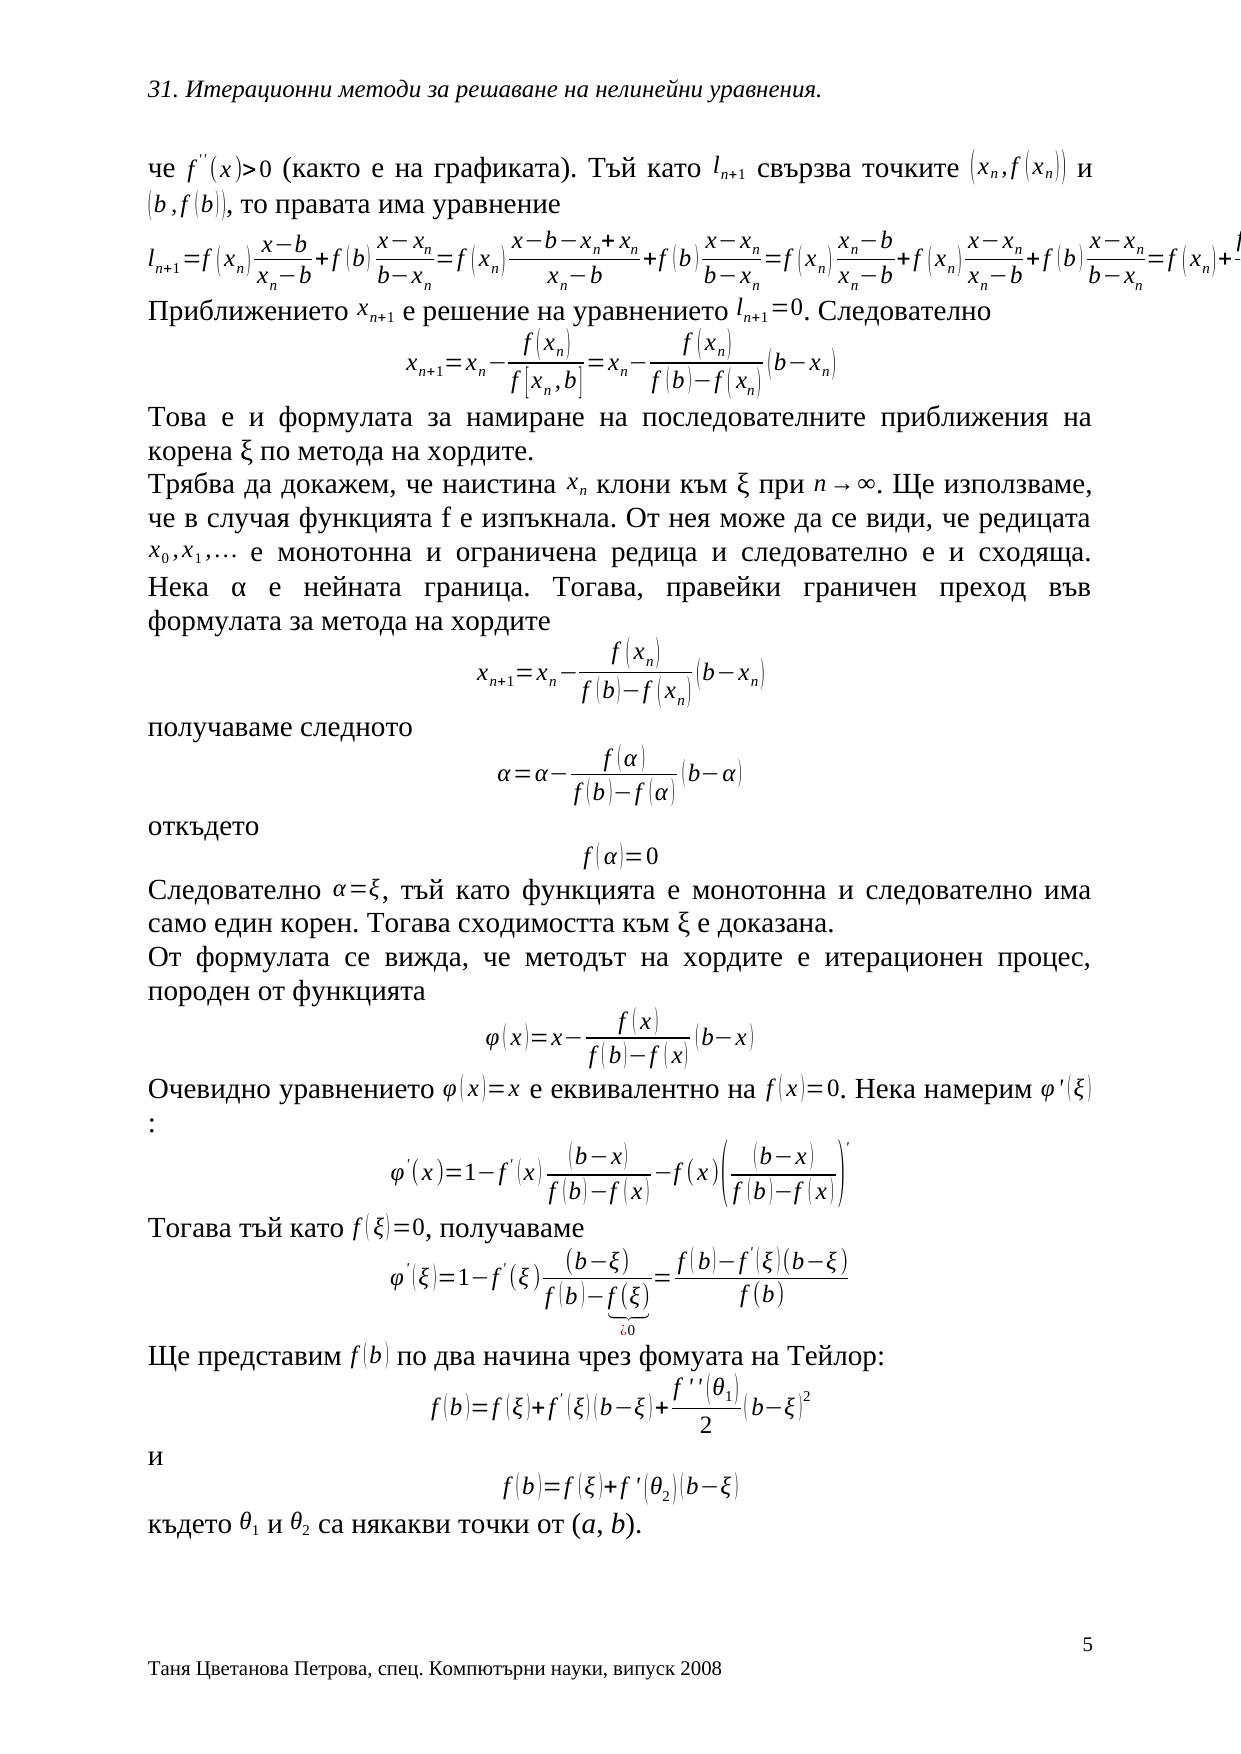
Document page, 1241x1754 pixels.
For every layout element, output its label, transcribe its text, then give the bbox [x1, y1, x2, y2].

text Следователно , тъй като функцията е монотонна и следователно има само един корен. Тогава сходимостта към ξ е доказана. [148, 872, 1093, 939]
text От формулата се вижда, че методът на хордите е итерационен процес, породен от функцията [148, 939, 1093, 1006]
text и [148, 1438, 1093, 1472]
text Тогава тъй като , получаваме [148, 1210, 1093, 1243]
text Очевидно уравнението е еквивалентно на . Нека намерим : [148, 1071, 1093, 1138]
text получаваме следното [148, 709, 1093, 743]
text Приближението е решение на уравнението . Следователно [148, 293, 1093, 326]
text Ще представим по два начина чрез фомуата на Тейлор: [148, 1338, 1093, 1372]
text където и са някакви точки от (a, b). [148, 1506, 1093, 1540]
text Това е и формулата за намиране на последователните приближения на корена ξ по метода на хордите. [148, 399, 1093, 467]
text откъдето [148, 808, 1093, 841]
text Трябва да докажем, че наистина клони към ξ при . Ще използваме, че в случая функцията f е изпъкнала. От нея може да се види, че редицата е монотонна и ограничена редица и следователно е и сходяща. Нека α е нейната граница. Тогава, правейки граничен преход във формулата за метода на хордите [148, 467, 1093, 636]
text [148, 148, 1093, 223]
